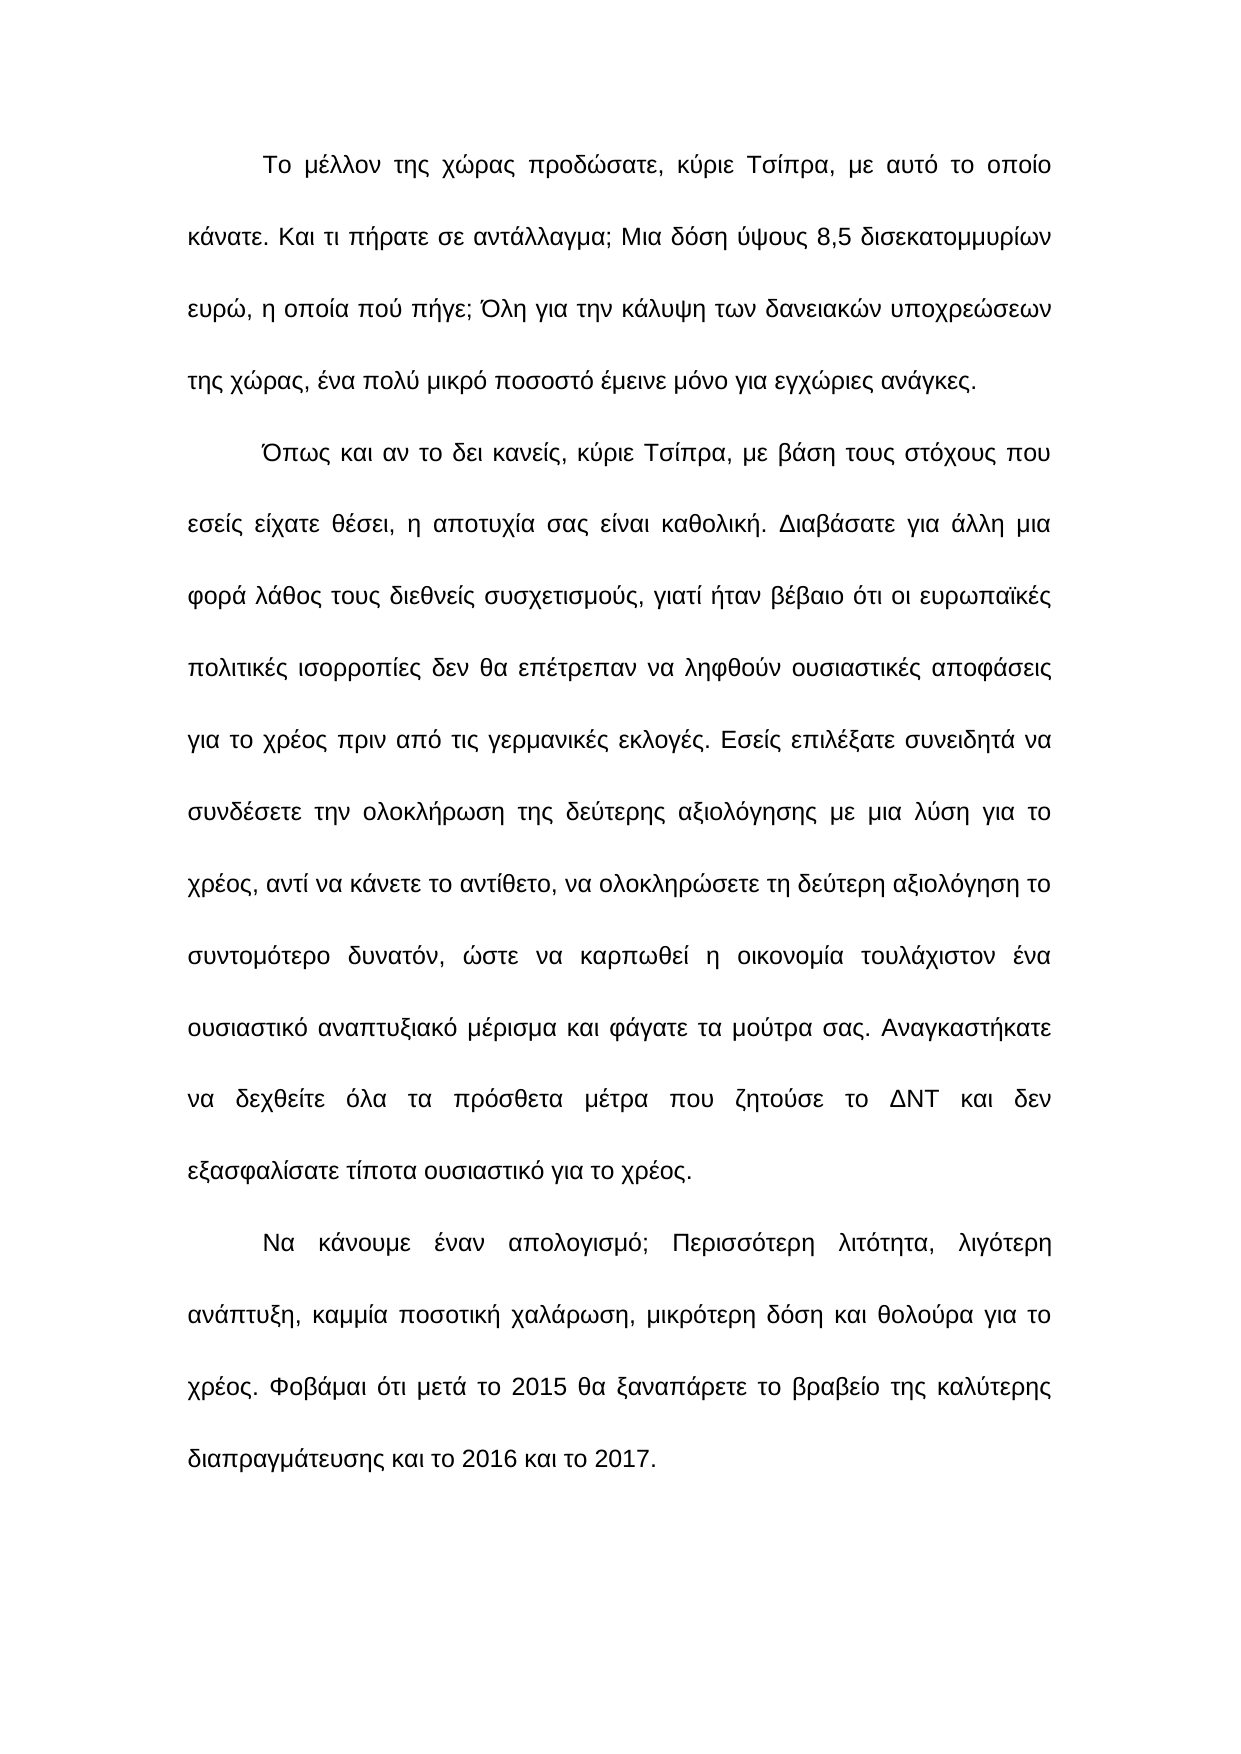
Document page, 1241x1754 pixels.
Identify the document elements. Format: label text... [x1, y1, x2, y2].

text Όπως και αν το δει κανείς, κύριε Τσίπρα, με βάση τους στόχους που εσείς είχατε θέσει, η αποτυχία σας είναι καθολική. Διαβάσατε για άλλη μια φορά λάθος τους διεθνείς συσχετισμούς, γιατί ήταν βέβαιο ότι οι ευρωπαϊκές πολιτικές ισορροπίες δεν θα επέτρεπαν να ληφθούν ουσιαστικές αποφάσεις για το χρέος πριν από τις γερμανικές εκλογές. Εσείς επιλέξατε συνειδητά να συνδέσετε την ολοκλήρωση της δεύτερης αξιολόγησης με μια λύση για το χρέος, αντί να κάνετε το αντίθετο, να ολοκληρώσετε τη δεύτερη αξιολόγηση το συντομότερο δυνατόν, ώστε να καρπωθεί η οικονομία τουλάχιστον ένα ουσιαστικό αναπτυξιακό μέρισμα και φάγατε τα μούτρα σας. Αναγκαστήκατε να δεχθείτε όλα τα πρόσθετα μέτρα που ζητούσε το ΔΝΤ και δεν εξασφαλίσατε τίποτα ουσιαστικό για το χρέος. [187, 437, 1053, 1185]
text Να κάνουμε έναν απολογισμό; Περισσότερη λιτότητα, λιγότερη ανάπτυξη, καμμία ποσοτική χαλάρωση, μικρότερη δόση και θολούρα για το χρέος. Φοβάμαι ότι μετά το 2015 θα ξαναπάρετε το βραβείο της καλύτερης διαπραγμάτευσης και το 2016 και το 2017. [187, 1228, 1053, 1472]
text Το μέλλον της χώρας προδώσατε, κύριε Τσίπρα, με αυτό το οποίο κάνατε. Και τι πήρατε σε αντάλλαγμα; Μια δόση ύψους 8,5 δισεκατομμυρίων ευρώ, η οποία πού πήγε; Όλη για την κάλυψη των δανειακών υποχρεώσεων της χώρας, ένα πολύ μικρό ποσοστό έμεινε μόνο για εγχώριες ανάγκες. [187, 150, 1053, 394]
